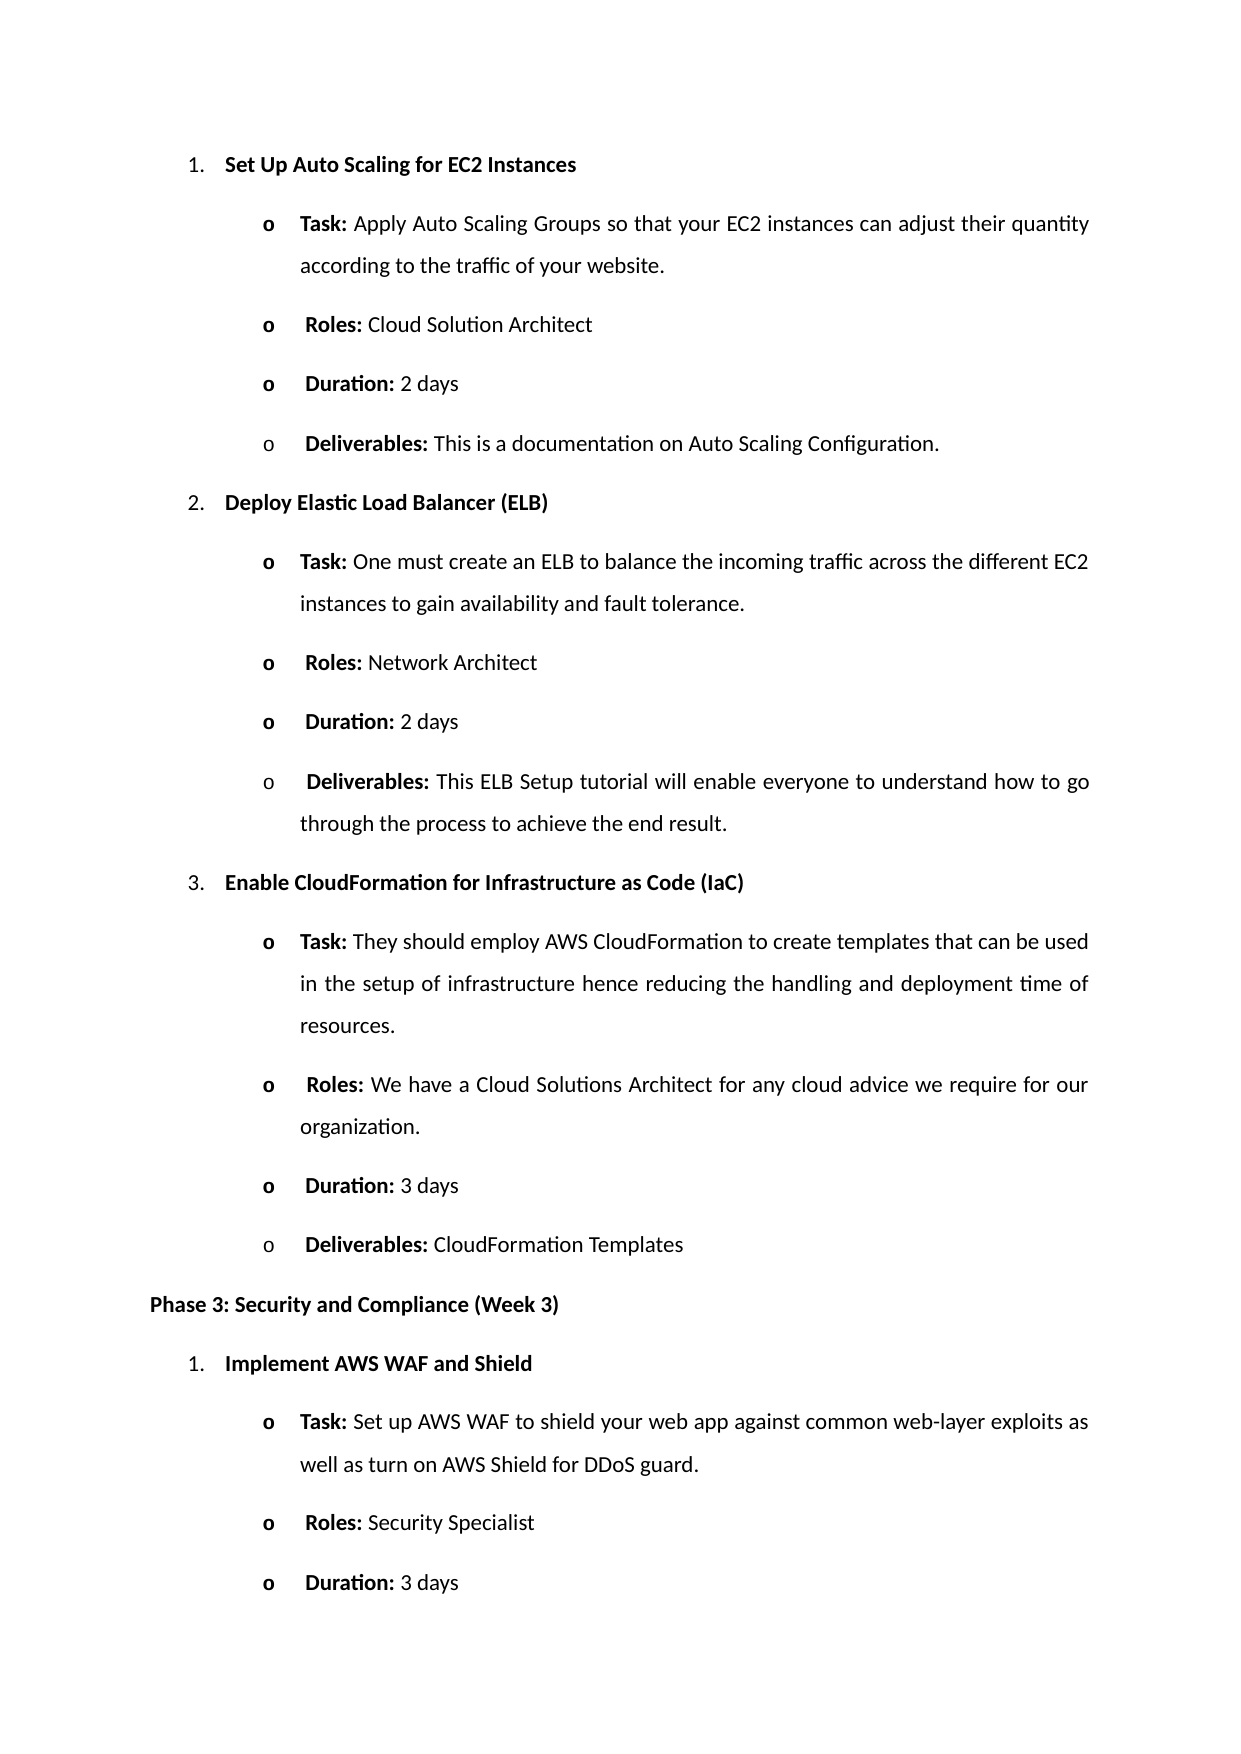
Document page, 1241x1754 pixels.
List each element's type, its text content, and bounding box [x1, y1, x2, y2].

list Enable CloudFormation for Infrastructure as Code (IaC) [187, 868, 1090, 896]
list Deploy Elastic Load Balancer (ELB) [187, 488, 1090, 516]
list Set Up Auto Scaling for EC2 Instances [187, 150, 1090, 178]
list Duration: 2 days [262, 707, 1090, 736]
list Deliverables: CloudFormation Templates [262, 1231, 1090, 1259]
list Task: Set up AWS WAF to shield your web app against common web-layer exploits as well as turn on AWS Shield for DDoS guard. [262, 1407, 1090, 1478]
list Duration: 2 days [262, 369, 1090, 398]
list Task: Apply Auto Scaling Groups so that your EC2 instances can adjust their quantity according to the traffic of your website. [262, 209, 1090, 279]
list Deliverables: This ELB Setup tutorial will enable everyone to understand how to go through the process to achieve the end result. [262, 767, 1090, 837]
list Roles: Network Architect [262, 648, 1090, 677]
list Duration: 3 days [262, 1171, 1090, 1199]
list Implement AWS WAF and Shield [187, 1349, 1090, 1377]
list Task: They should employ AWS CloudFormation to create templates that can be used in the setup of infrastructure hence reducing the handling and deployment time of resources. [262, 927, 1090, 1039]
list Task: One must create an ELB to balance the incoming traffic across the different EC2 instances to gain availability and fault tolerance. [262, 547, 1090, 617]
text Phase 3: Security and Compliance (Week 3) [150, 1290, 1090, 1318]
list Deliverables: This is a documentation on Auto Scaling Configuration. [262, 429, 1090, 457]
list Roles: Security Specialist [262, 1508, 1090, 1537]
list Duration: 3 days [262, 1568, 1090, 1596]
list Roles: Cloud Solution Architect [262, 310, 1090, 338]
list Roles: We have a Cloud Solutions Architect for any cloud advice we require for our organization. [262, 1070, 1090, 1140]
